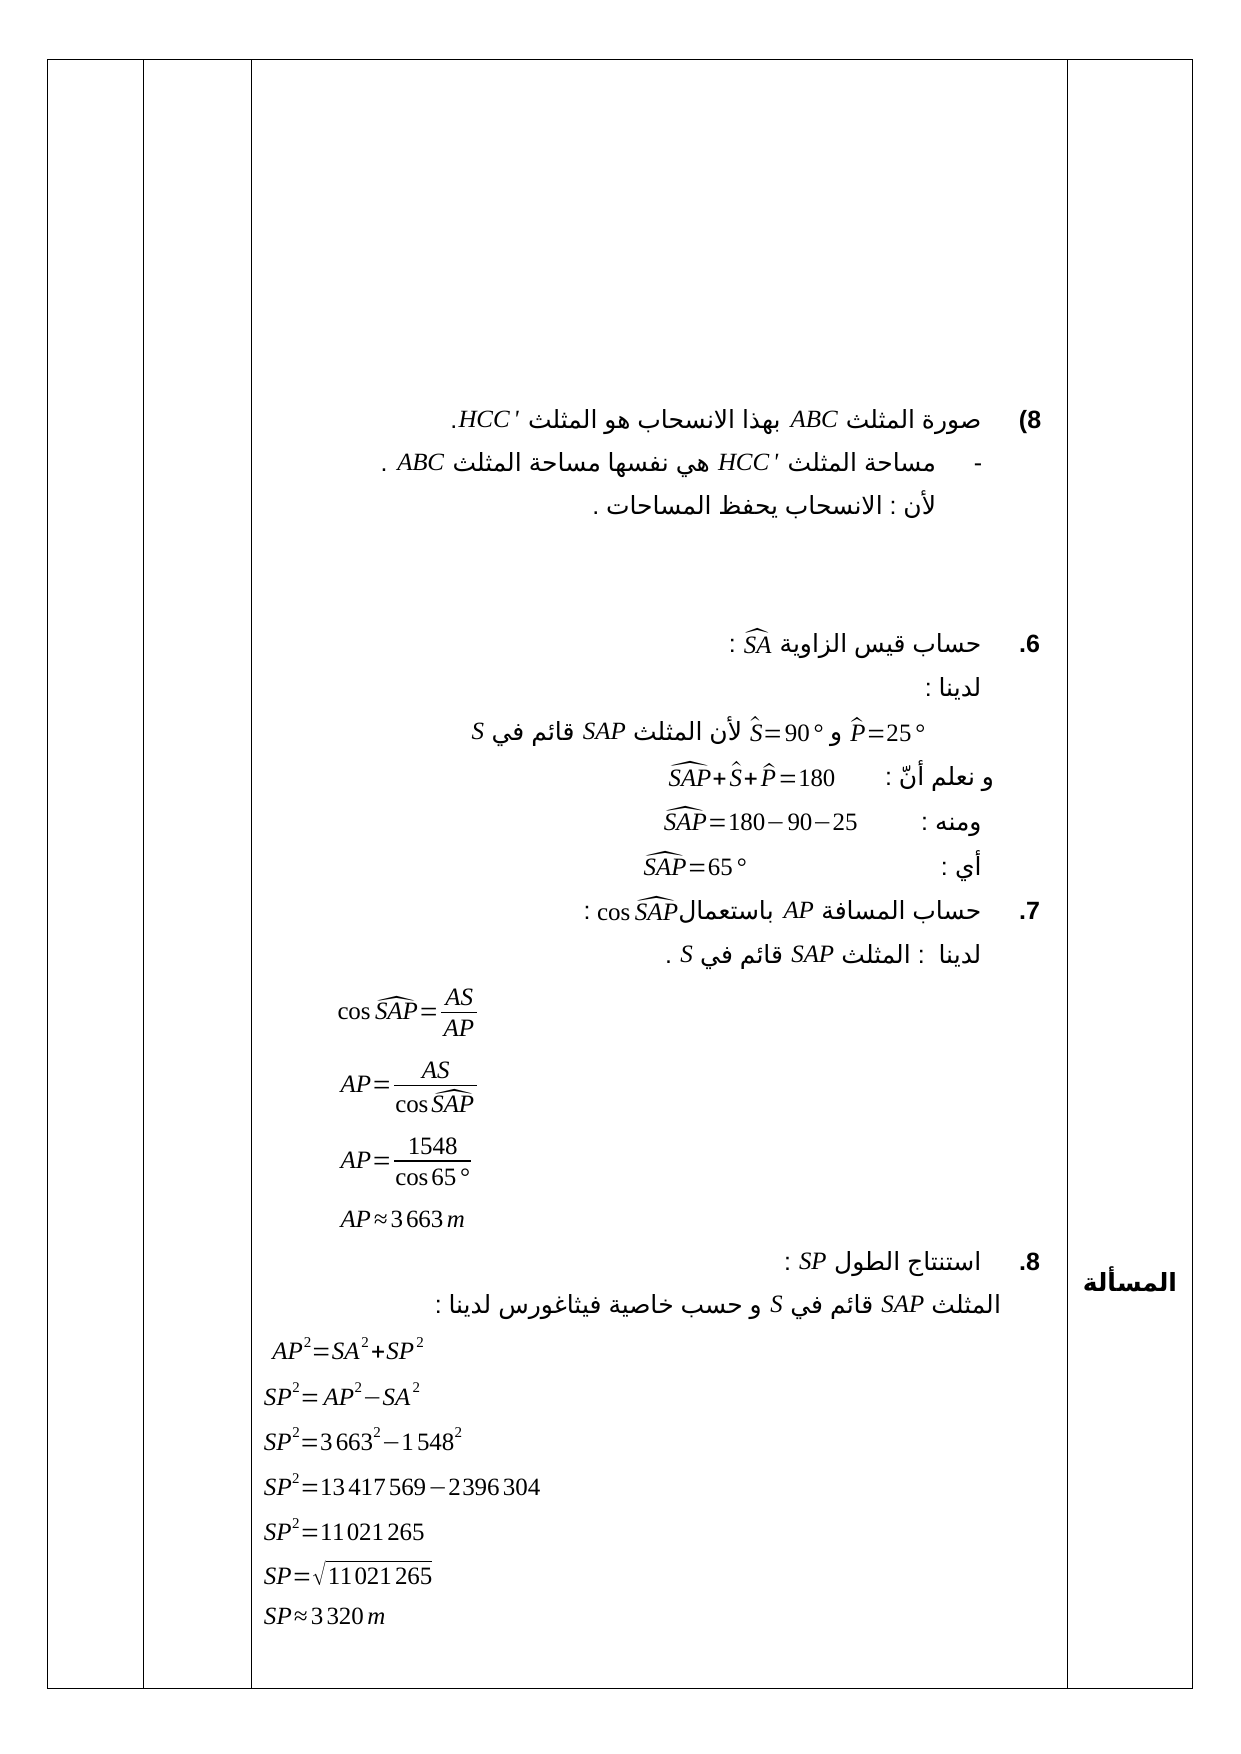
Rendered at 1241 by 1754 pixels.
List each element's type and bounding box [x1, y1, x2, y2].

table_cell [1068, 60, 1192, 1688]
table_cell [252, 60, 1067, 1688]
table_cell [144, 60, 251, 1688]
table_cell [48, 60, 143, 1688]
